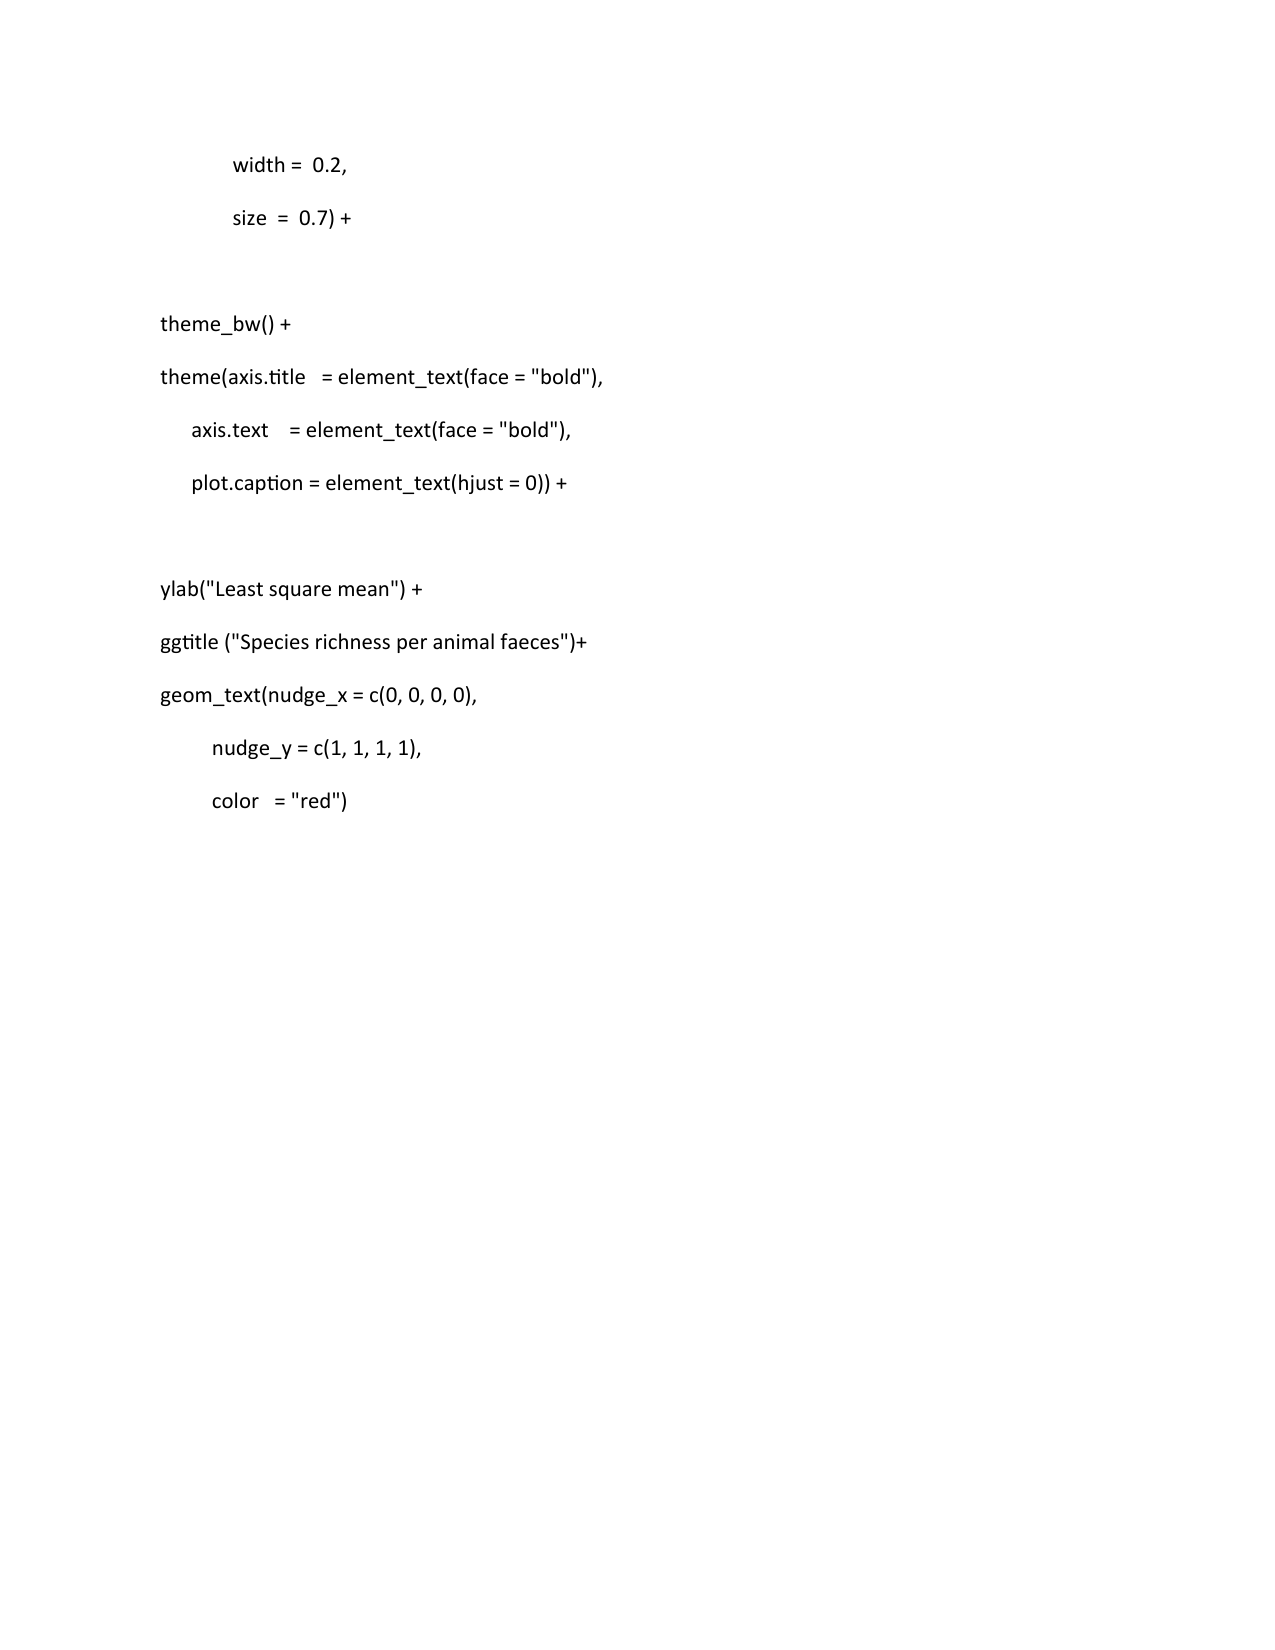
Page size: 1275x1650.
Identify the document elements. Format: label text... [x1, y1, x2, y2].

text plot.caption = element_text(hjust = 0)) + [150, 468, 1125, 496]
text theme_bw() + [150, 309, 1125, 337]
text size = 0.7) + [150, 203, 1125, 231]
text geom_text(nudge_x = c(0, 0, 0, 0), [150, 680, 1125, 708]
text ylab("Least square mean") + [150, 574, 1125, 602]
text ggtitle ("Species richness per animal faeces")+ [150, 627, 1125, 655]
text theme(axis.title = element_text(face = "bold"), [150, 362, 1125, 390]
text width = 0.2, [150, 150, 1125, 178]
text color = "red") [150, 786, 1125, 814]
text nudge_y = c(1, 1, 1, 1), [150, 733, 1125, 761]
text axis.text = element_text(face = "bold"), [150, 415, 1125, 443]
